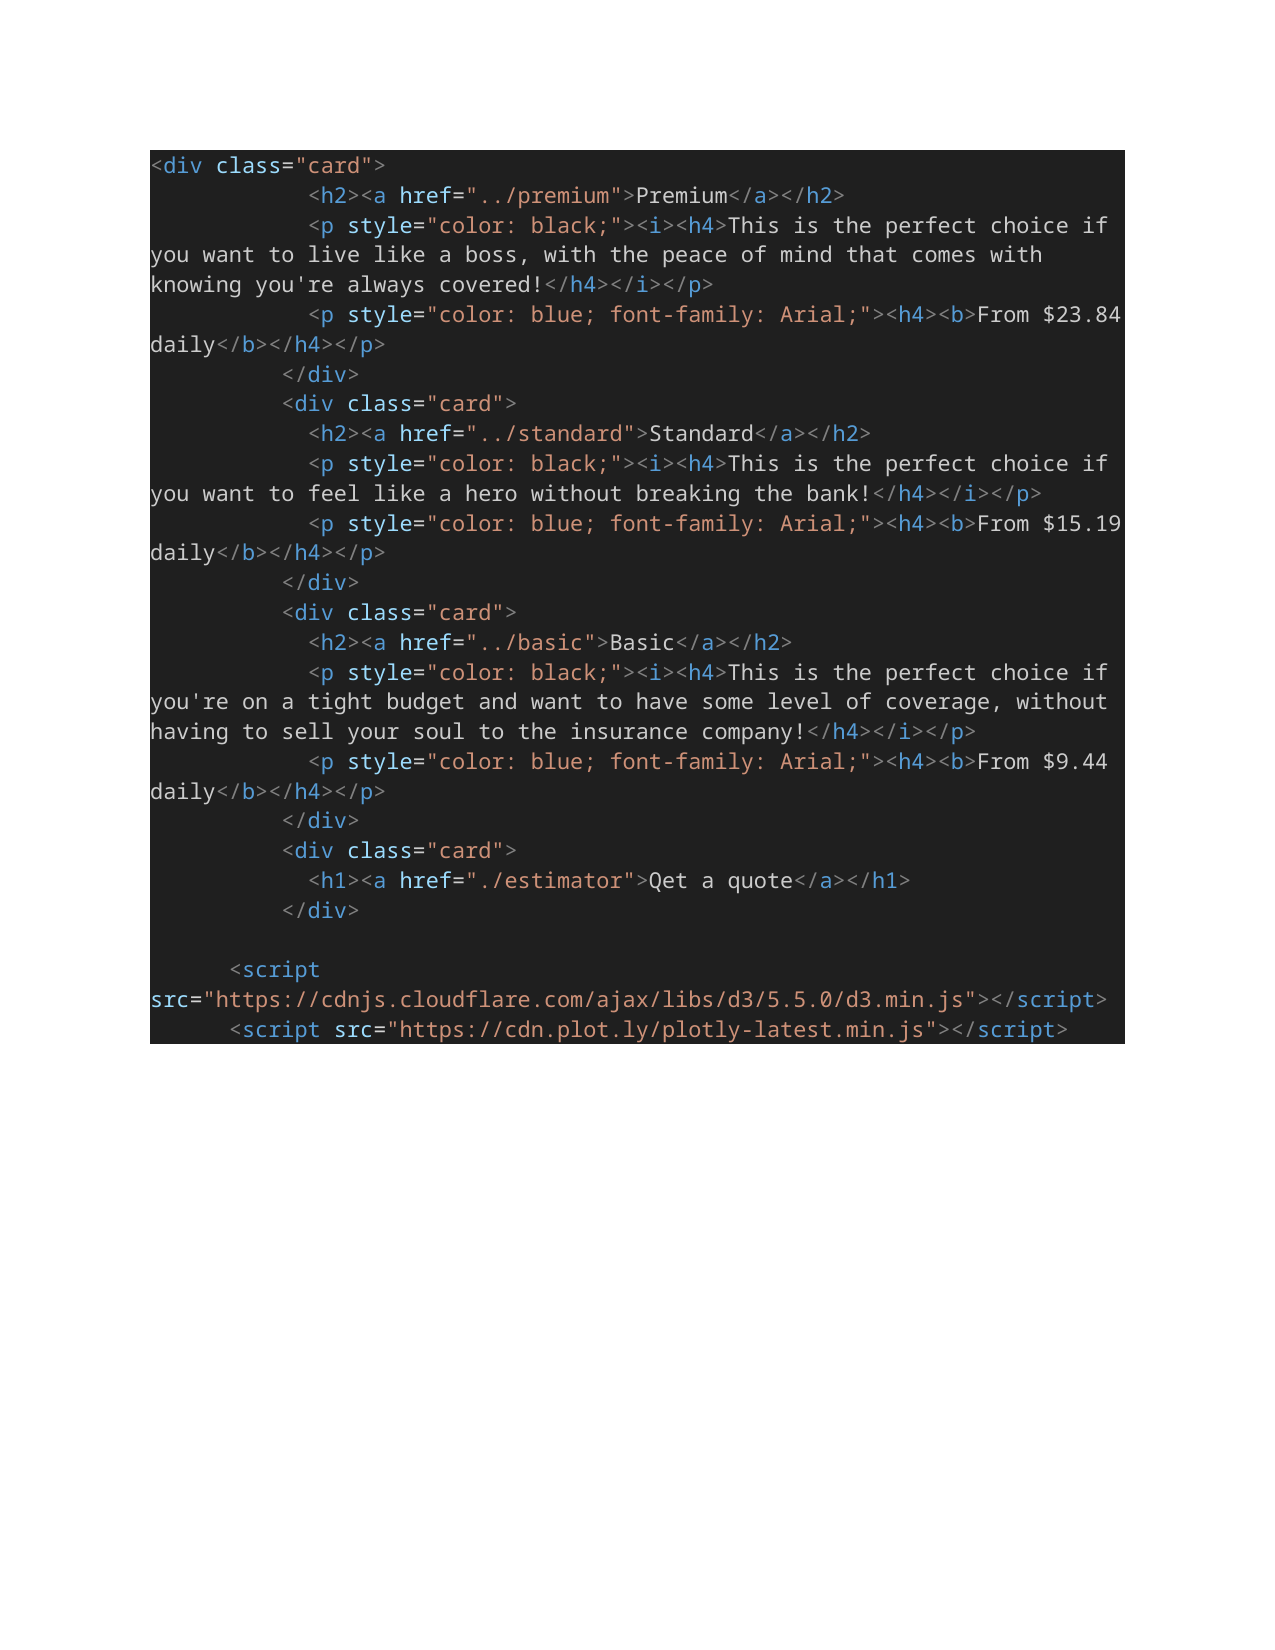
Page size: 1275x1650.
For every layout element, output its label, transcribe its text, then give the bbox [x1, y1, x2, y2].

text <p style="color: blue; font-family: Arial;"><h4><b>From $15.19 daily</b></h4></p> [150, 507, 1125, 567]
text </div> [150, 567, 1125, 597]
text <div class="card"> [150, 835, 1125, 865]
text <p style="color: black;"><i><h4>This is the perfect choice if you want to feel like a hero without breaking the bank!</h4></i></p> [150, 448, 1125, 507]
text <script src="https://cdn.plot.ly/plotly-latest.min.js"></script> [150, 1014, 1125, 1044]
text <h2><a href="../premium">Premium</a></h2> [150, 180, 1125, 209]
text </div> [150, 895, 1125, 924]
text <script src="https://cdnjs.cloudflare.com/ajax/libs/d3/5.5.0/d3.min.js"></script> [150, 954, 1125, 1014]
text <p style="color: black;"><i><h4>This is the perfect choice if you want to live like a boss, with the peace of mind that comes with knowing you're always covered!</h4></i></p> [150, 209, 1125, 299]
text <p style="color: blue; font-family: Arial;"><h4><b>From $23.84 daily</b></h4></p> [150, 299, 1125, 358]
text <div class="card"> [150, 388, 1125, 418]
text <div class="card"> [150, 597, 1125, 627]
text </div> [150, 805, 1125, 835]
text <div class="card"> [150, 150, 1125, 180]
text <h1><a href="./estimator">Qet a quote</a></h1> [150, 865, 1125, 895]
text <h2><a href="../standard">Standard</a></h2> [150, 418, 1125, 448]
text <h2><a href="../basic">Basic</a></h2> [150, 627, 1125, 656]
text </div> [150, 358, 1125, 388]
text <p style="color: black;"><i><h4>This is the perfect choice if you're on a tight budget and want to have some level of coverage, without having to sell your soul to the insurance company!</h4></i></p> [150, 656, 1125, 746]
text <p style="color: blue; font-family: Arial;"><h4><b>From $9.44 daily</b></h4></p> [150, 746, 1125, 805]
